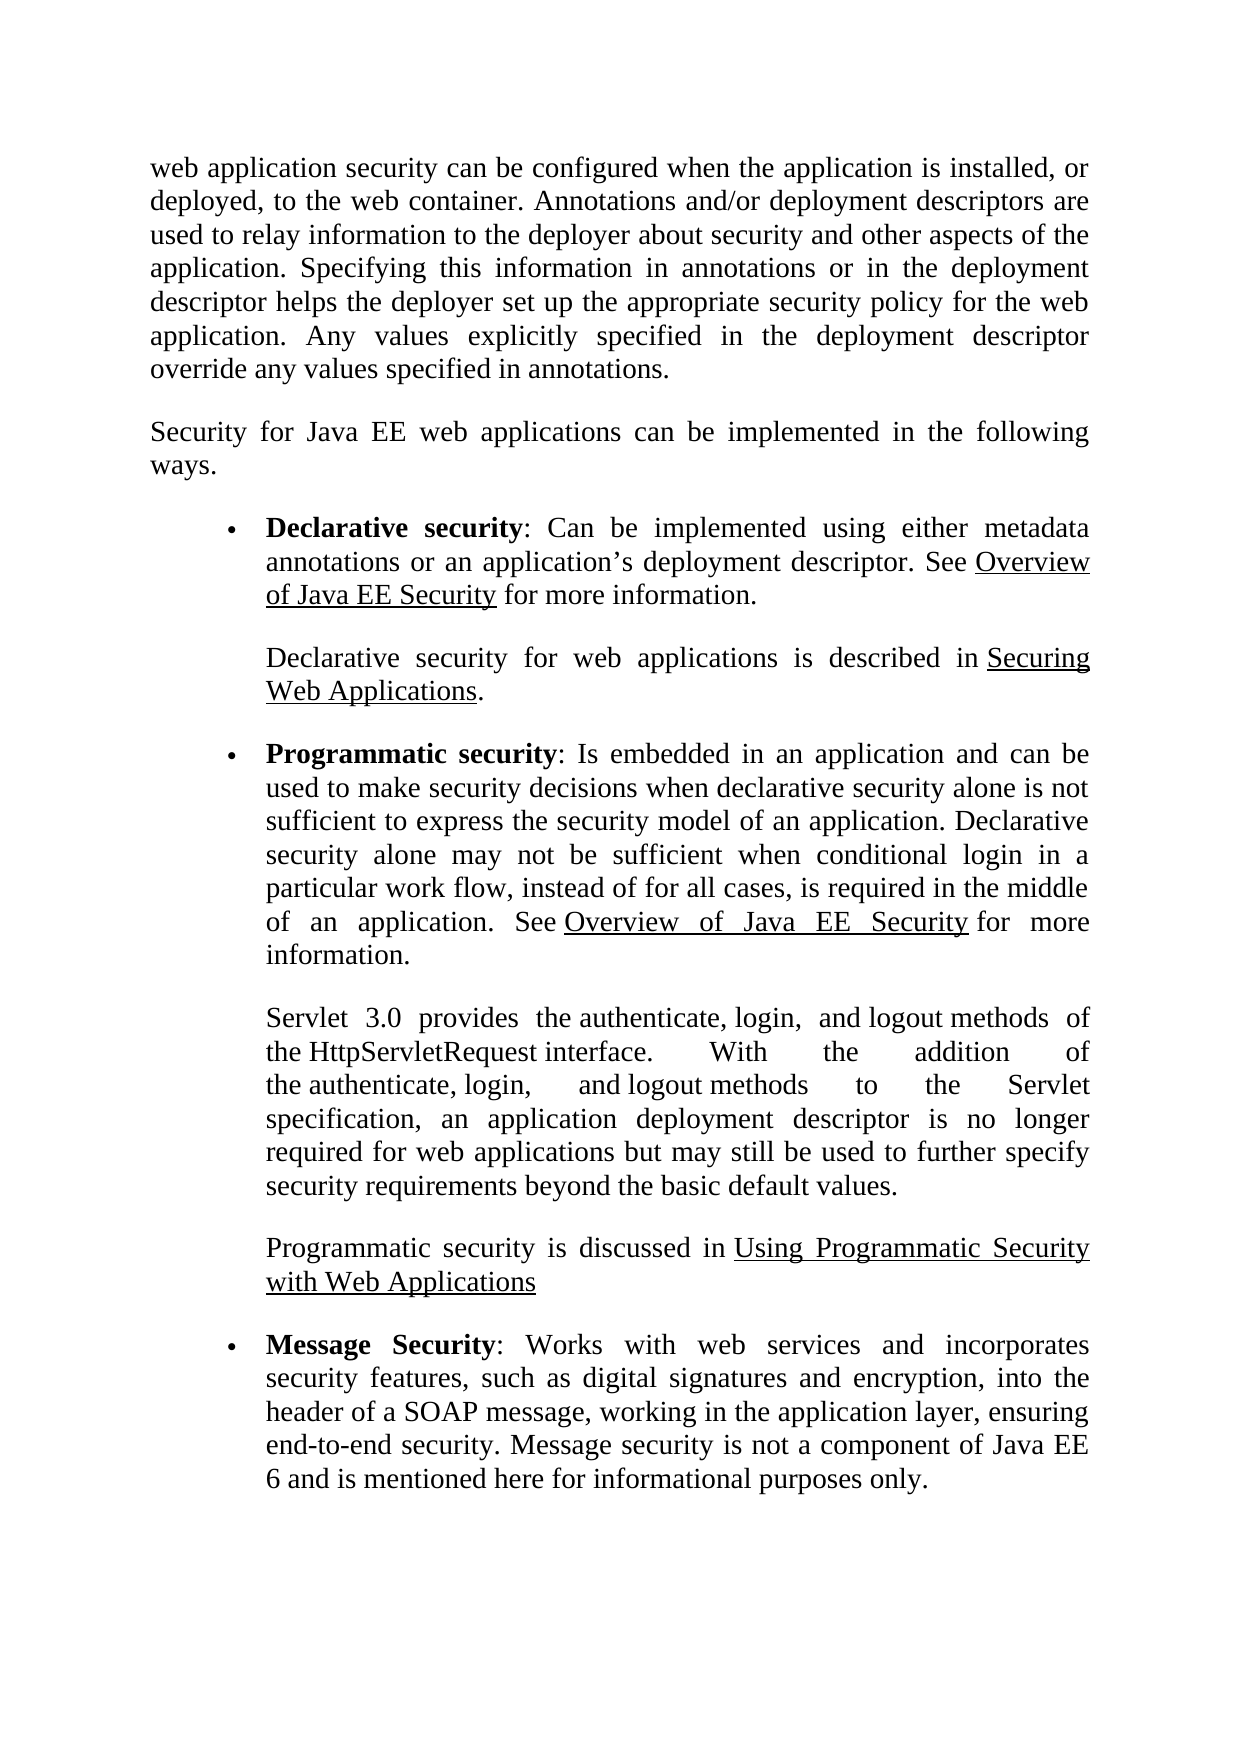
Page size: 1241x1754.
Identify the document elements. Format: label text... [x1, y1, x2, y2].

text Servlet 3.0 provides the authenticate, login, and logout methods of the HttpServletRequest interface. With the addition of the authenticate, login, and logout methods to the Servlet specification, an application deployment descriptor is no longer required for web applications but may still be used to further specify security requirements beyond the basic default values. [266, 1000, 1090, 1201]
list Message Security: Works with web services and incorporates security features, such as digital signatures and encryption, into the header of a SOAP message, working in the application layer, ensuring end-to-end security. Message security is not a component of Java EE 6 and is mentioned here for informational purposes only. [228, 1327, 1090, 1494]
text Security for Java EE web applications can be implemented in the following ways. [150, 414, 1090, 481]
text web application security can be configured when the application is installed, or deployed, to the web container. Annotations and/or deployment descriptors are used to relay information to the deployer about security and other aspects of the application. Specifying this information in annotations or in the deployment descriptor helps the deployer set up the appropriate security policy for the web application. Any values explicitly specified in the deployment descriptor override any values specified in annotations. [150, 150, 1090, 385]
text Programmatic security is discussed in Using Programmatic Security with Web Applications [266, 1231, 1090, 1298]
text Declarative security for web applications is described in Securing Web Applications. [266, 640, 1090, 707]
list Programmatic security: Is embedded in an application and can be used to make security decisions when declarative security alone is not sufficient to express the security model of an application. Declarative security alone may not be sufficient when conditional login in a particular work flow, instead of for all cases, is required in the middle of an application. See Overview of Java EE Security for more information. [228, 736, 1090, 971]
list Declarative security: Can be implemented using either metadata annotations or an application’s deployment descriptor. See Overview of Java EE Security for more information. [228, 510, 1090, 611]
